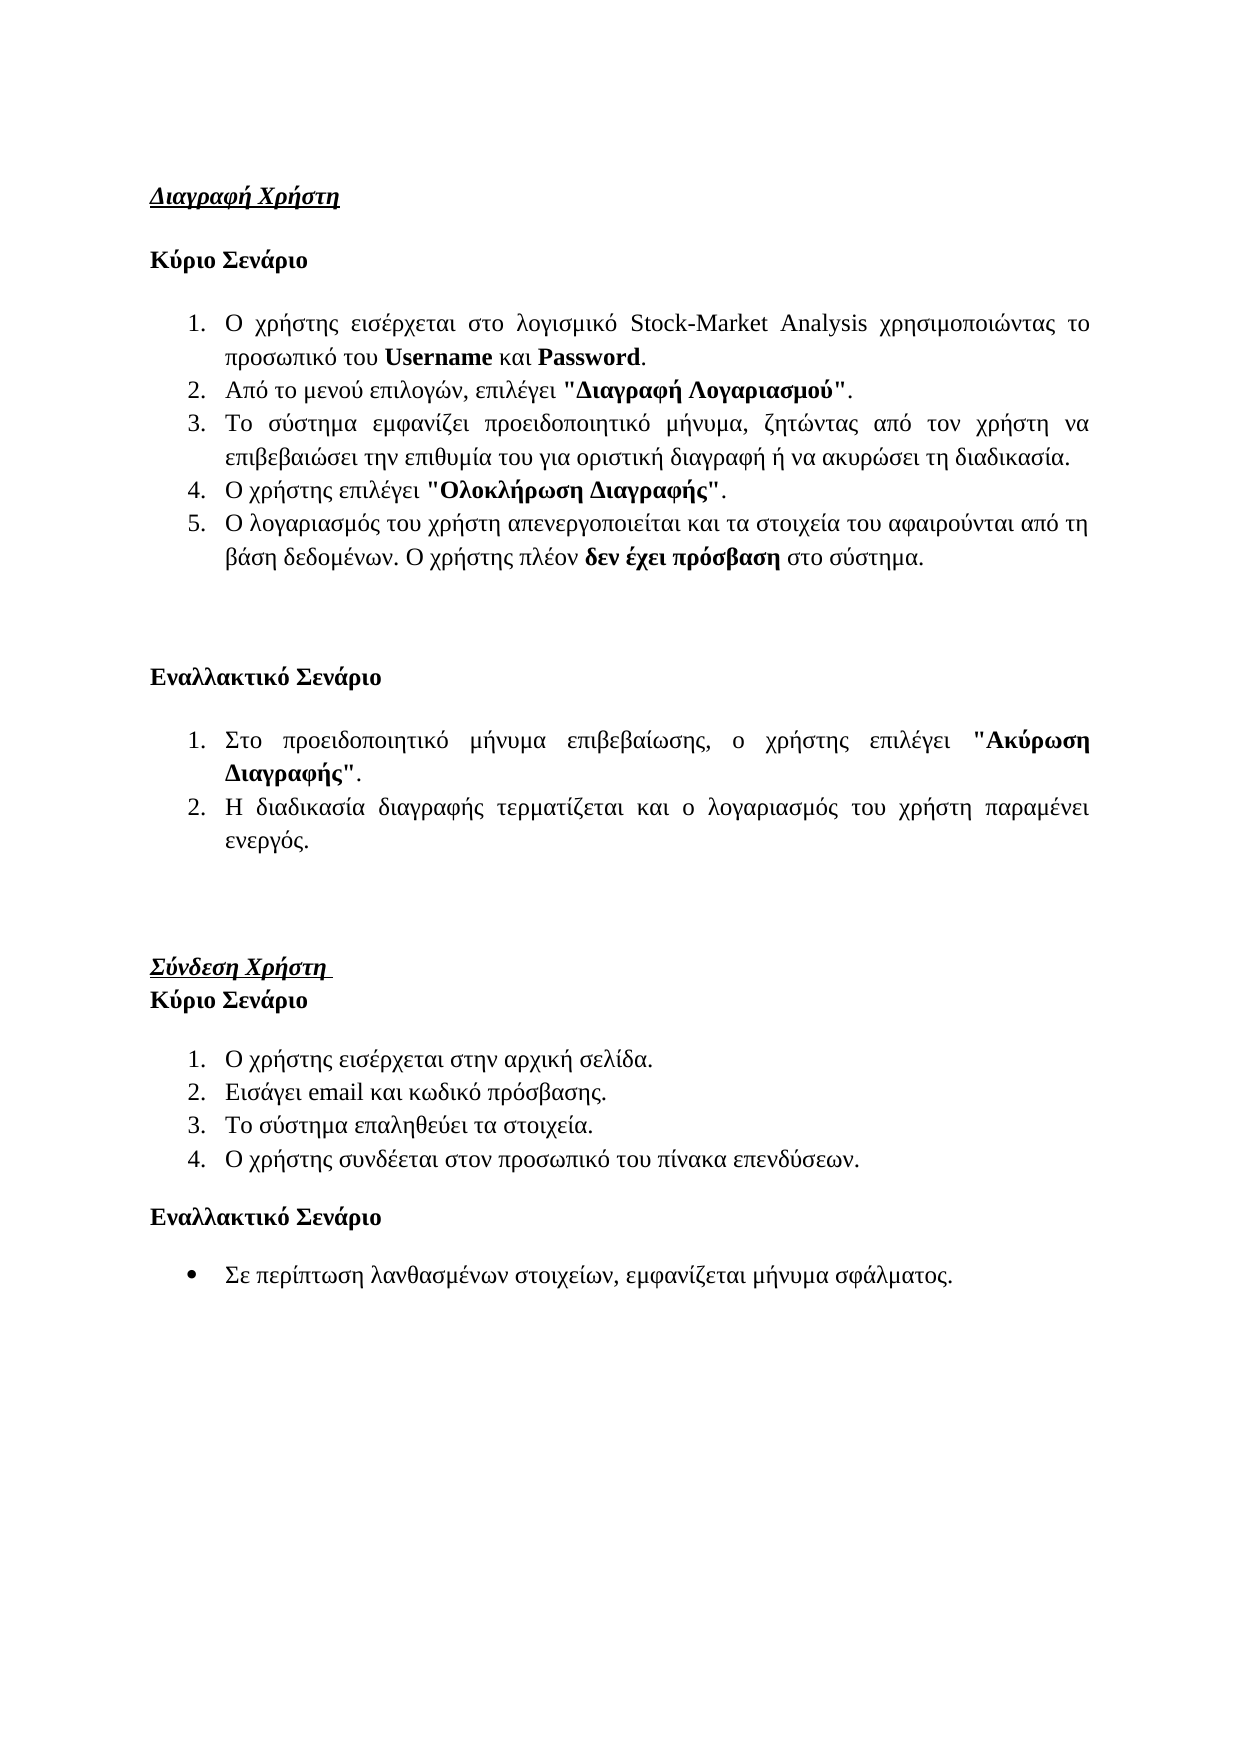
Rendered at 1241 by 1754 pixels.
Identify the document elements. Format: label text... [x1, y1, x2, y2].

subtitle Κύριο Σενάριο [150, 246, 1090, 274]
subtitle Διαγραφή Χρήστη [150, 181, 1090, 210]
list Από το μενού επιλογών, επιλέγει "Διαγραφή Λογαριασμού". [187, 375, 1090, 404]
list Στο προειδοποιητικό μήνυμα επιβεβαίωσης, ο χρήστης επιλέγει "Ακύρωση Διαγραφής". [187, 725, 1090, 787]
subtitle Εναλλακτικό Σενάριο [150, 662, 1090, 691]
text Κύριο Σενάριο [150, 985, 1090, 1014]
list Ο λογαριασμός του χρήστη απενεργοποιείται και τα στοιχεία του αφαιρούνται από τη βάση δεδομένων. Ο χρήστης πλέον δεν έχει πρόσβαση στο σύστημα. [187, 508, 1090, 570]
list Το σύστημα εμφανίζει προειδοποιητικό μήνυμα, ζητώντας από τον χρήστη να επιβεβαιώσει την επιθυμία του για οριστική διαγραφή ή να ακυρώσει τη διαδικασία. [187, 408, 1090, 470]
list Το σύστημα επαληθεύει τα στοιχεία. [187, 1110, 1090, 1139]
list Ο χρήστης συνδέεται στον προσωπικό του πίνακα επενδύσεων. [187, 1144, 1090, 1172]
list Ο χρήστης επιλέγει "Ολοκλήρωση Διαγραφής". [187, 475, 1090, 504]
list Ο χρήστης εισέρχεται στο λογισμικό Stock-Market Analysis χρησιμοποιώντας το προσωπικό του Username και Password. [187, 308, 1090, 370]
text Εναλλακτικό Σενάριο [150, 1202, 1090, 1231]
text Σύνδεση Χρήστη [150, 952, 1090, 981]
list Η διαδικασία διαγραφής τερματίζεται και ο λογαριασμός του χρήστη παραμένει ενεργός. [187, 792, 1090, 854]
list Σε περίπτωση λανθασμένων στοιχείων, εμφανίζεται μήνυμα σφάλματος. [187, 1260, 1090, 1289]
list Ο χρήστης εισέρχεται στην αρχική σελίδα. [187, 1044, 1090, 1072]
list Εισάγει email και κωδικό πρόσβασης. [187, 1077, 1090, 1106]
